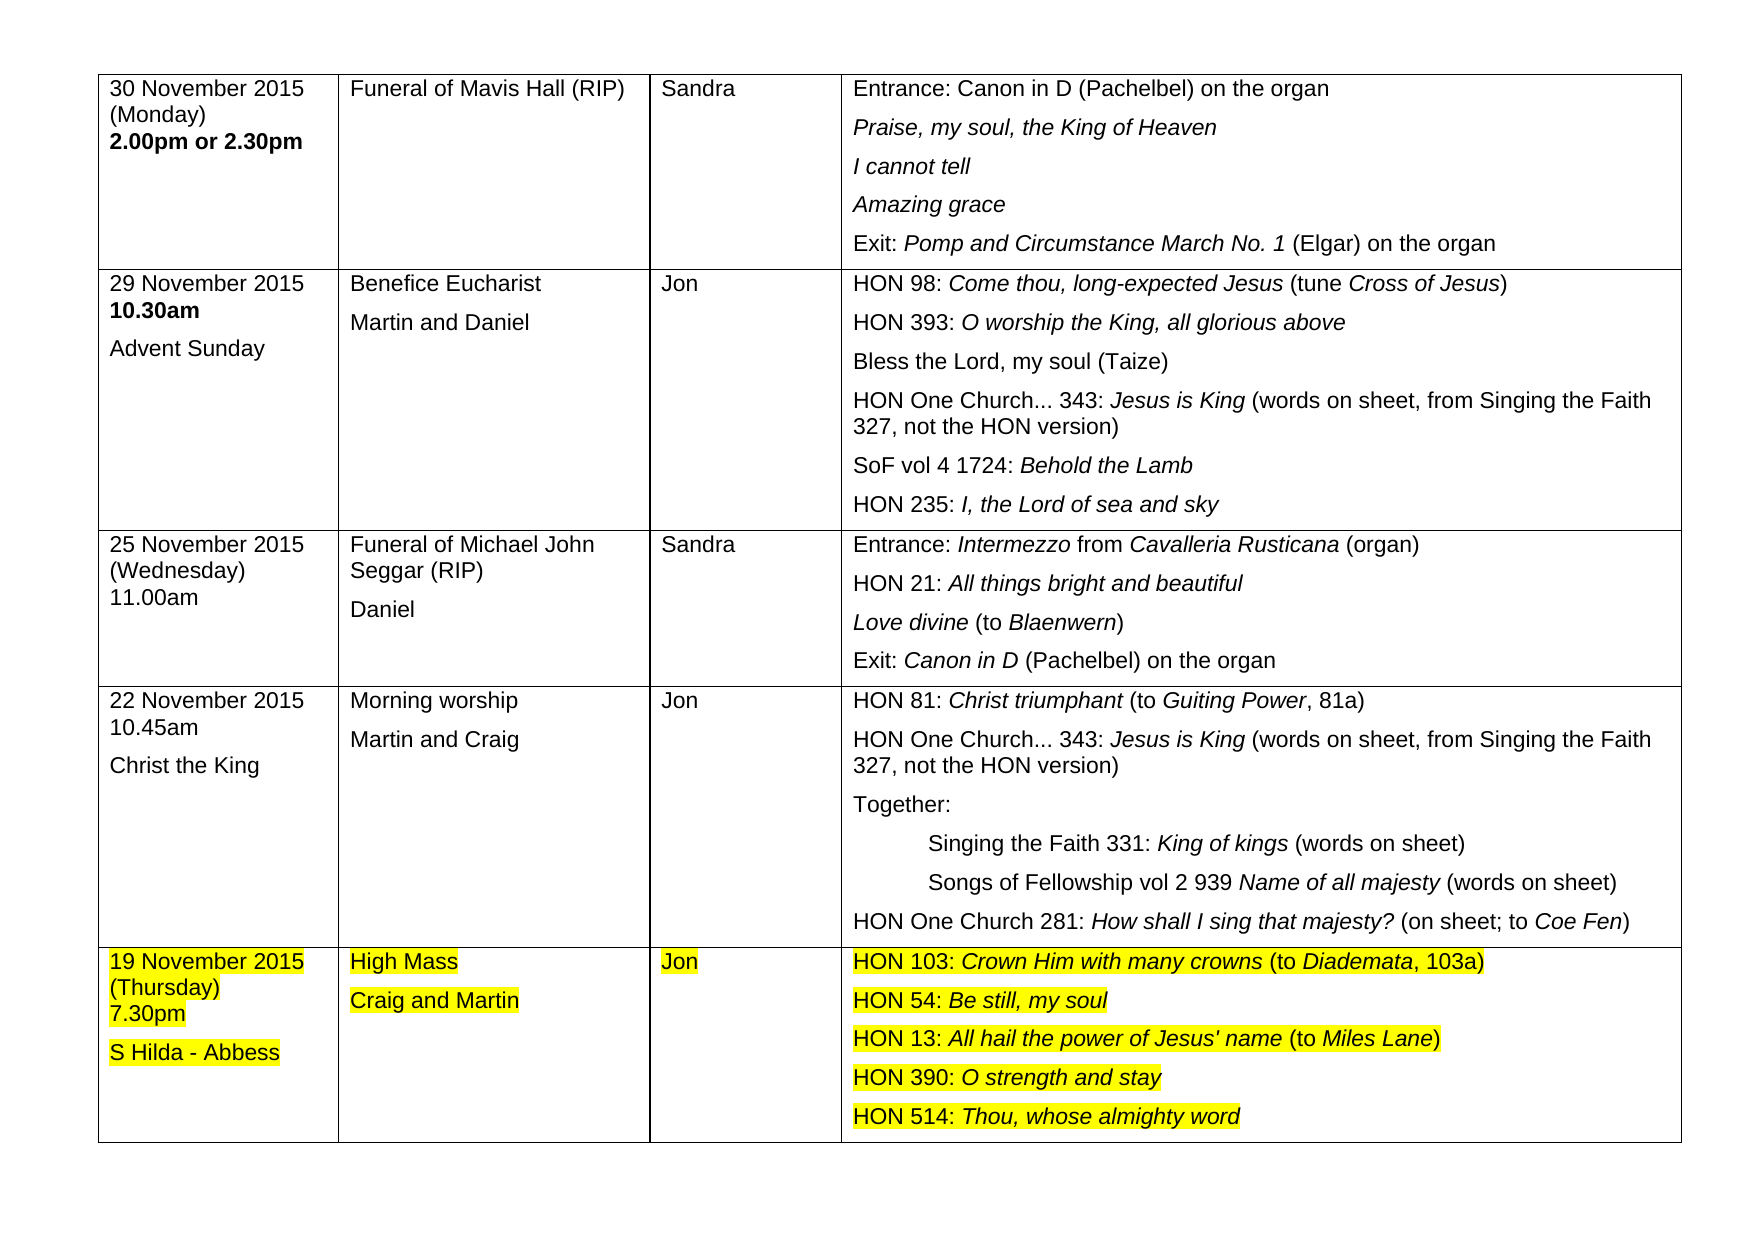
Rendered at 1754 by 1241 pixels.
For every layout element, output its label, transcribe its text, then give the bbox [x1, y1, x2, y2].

table_cell HON 103: Crown Him with many crowns (to Diademata, 103a) HON 54: Be still, my soul HON 13: All hail the power of Jesus' name (to Miles Lane) HON 390: O strength and stay HON 514: Thou, whose almighty word [842, 948, 1681, 1142]
table_cell Entrance: Canon in D (Pachelbel) on the organ Praise, my soul, the King of Heaven I cannot tell Amazing grace Exit: Pomp and Circumstance March No. 1 (Elgar) on the organ [842, 75, 1681, 269]
table_cell 19 November 2015 (Thursday) 7.30pm S Hilda - Abbess [99, 948, 338, 1142]
table_cell High Mass Craig and Martin [339, 948, 649, 1142]
table_cell Funeral of Michael John Seggar (RIP) Daniel [339, 531, 649, 686]
table_cell Morning worship Martin and Craig [339, 687, 649, 947]
table_cell 30 November 2015 (Monday) 2.00pm or 2.30pm [99, 75, 338, 269]
table_cell Sandra [651, 531, 841, 686]
table_cell Jon [651, 948, 841, 1142]
table_cell Entrance: Intermezzo from Cavalleria Rusticana (organ) HON 21: All things bright and beautiful Love divine (to Blaenwern) Exit: Canon in D (Pachelbel) on the organ [842, 531, 1681, 686]
table_cell HON 81: Christ triumphant (to Guiting Power, 81a) HON One Church... 343: Jesus is King (words on sheet, from Singing the Faith 327, not the HON version) Together: Singing the Faith 331: King of kings (words on sheet) Songs of Fellowship vol 2 939 Name of all majesty (words on sheet) HON One Church 281: How shall I sing that majesty? (on sheet; to Coe Fen) [842, 687, 1681, 947]
table_cell Sandra [651, 75, 841, 269]
table_cell Funeral of Mavis Hall (RIP) [339, 75, 649, 269]
table_cell 29 November 2015 10.30am Advent Sunday [99, 270, 338, 530]
table_cell Jon [651, 270, 841, 530]
table_cell Jon [651, 687, 841, 947]
table_cell Benefice Eucharist Martin and Daniel [339, 270, 649, 530]
table_cell 22 November 2015 10.45am Christ the King [99, 687, 338, 947]
table_cell 25 November 2015 (Wednesday) 11.00am [99, 531, 338, 686]
table_cell HON 98: Come thou, long-expected Jesus (tune Cross of Jesus) HON 393: O worship the King, all glorious above Bless the Lord, my soul (Taize) HON One Church... 343: Jesus is King (words on sheet, from Singing the Faith 327, not the HON version) SoF vol 4 1724: Behold the Lamb HON 235: I, the Lord of sea and sky [842, 270, 1681, 530]
